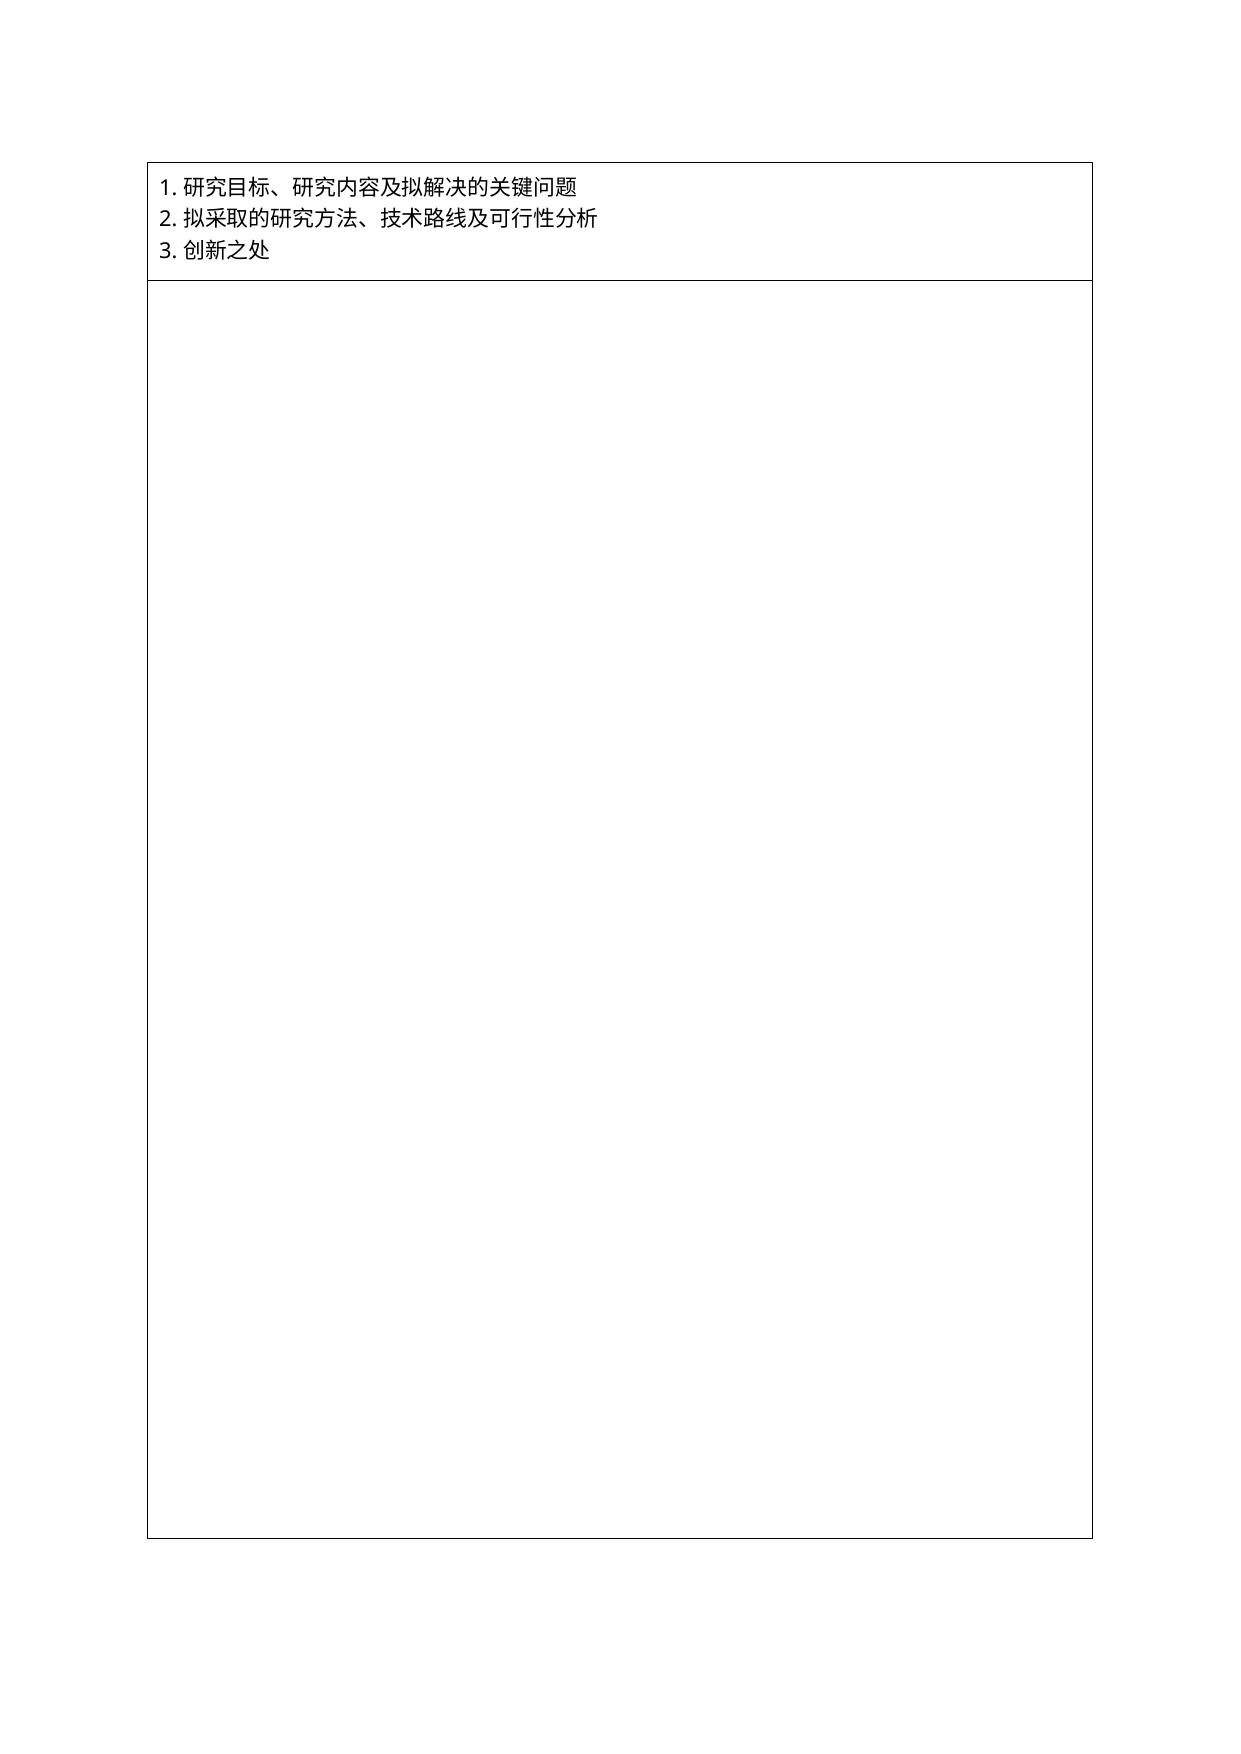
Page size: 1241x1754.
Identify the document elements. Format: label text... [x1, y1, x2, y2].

table_cell [148, 281, 1092, 1538]
table_header 1. 研究目标、研究内容及拟解决的关键问题 2. 拟采取的研究方法、技术路线及可行性分析 3. 创新之处 [148, 163, 1092, 280]
